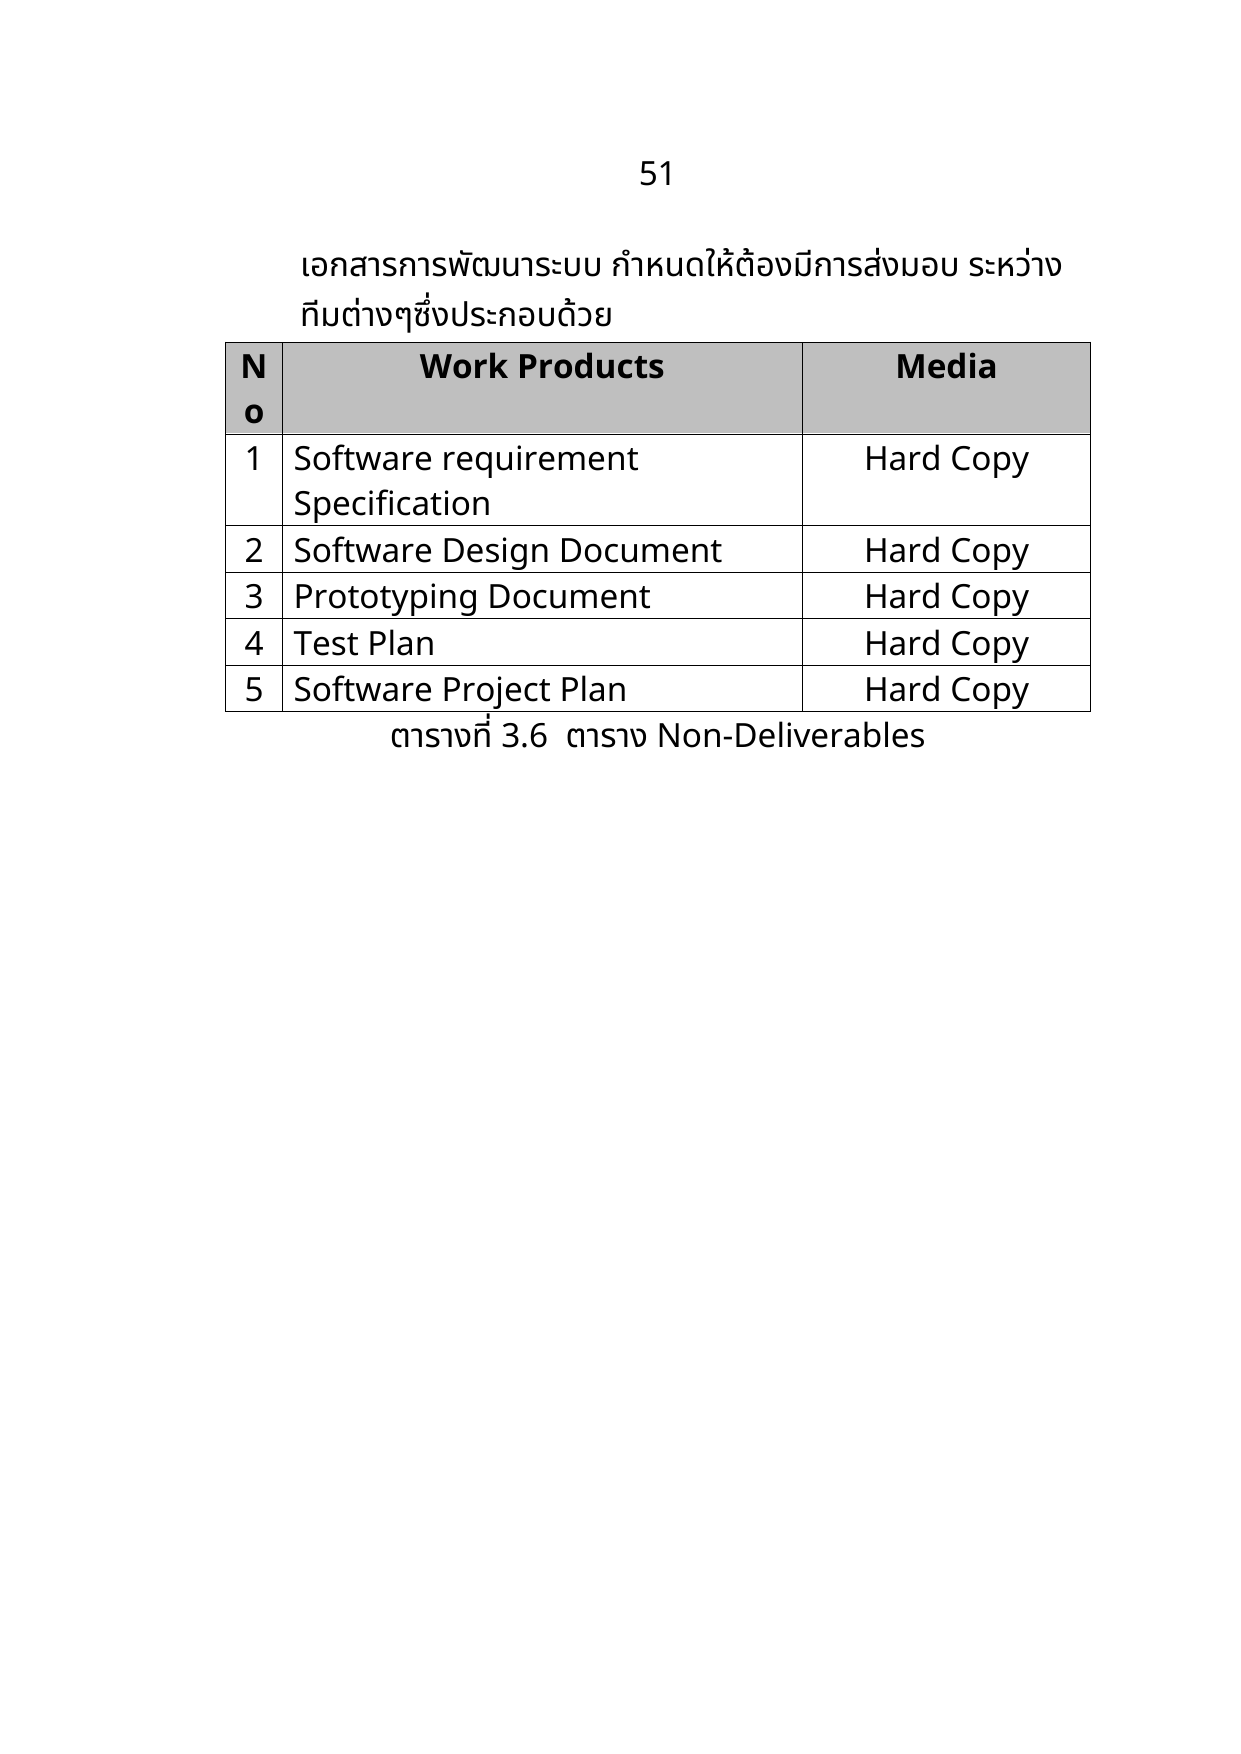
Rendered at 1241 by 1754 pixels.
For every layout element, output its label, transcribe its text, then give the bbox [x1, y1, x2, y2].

table_cell 3 [226, 573, 282, 618]
table_cell 4 [226, 619, 282, 665]
text ตารางที่ 3.6 ตาราง Non-Deliverables [225, 712, 1090, 763]
table_cell Hard Copy [803, 666, 1090, 711]
table_cell Software Project Plan [283, 666, 802, 711]
table_header Work Products [283, 343, 802, 433]
table_cell Hard Copy [803, 526, 1090, 572]
table_cell Test Plan [283, 619, 802, 665]
table_cell Software requirement Specification [283, 435, 802, 525]
table_cell Prototyping Document [283, 573, 802, 618]
table_cell 5 [226, 666, 282, 711]
table_header No [226, 343, 282, 433]
list เอกสารการพัฒนาระบบ กำหนดให้ต้องมีการส่งมอบ ระหว่างทีมต่างๆซึ่งประกอบด้วย [300, 241, 1090, 342]
table_cell Hard Copy [803, 435, 1090, 525]
table_cell 2 [226, 526, 282, 572]
table_header Media [803, 343, 1090, 433]
table_cell Hard Copy [803, 573, 1090, 618]
table_cell Hard Copy [803, 619, 1090, 665]
table_cell Software Design Document [283, 526, 802, 572]
table_cell 1 [226, 435, 282, 525]
